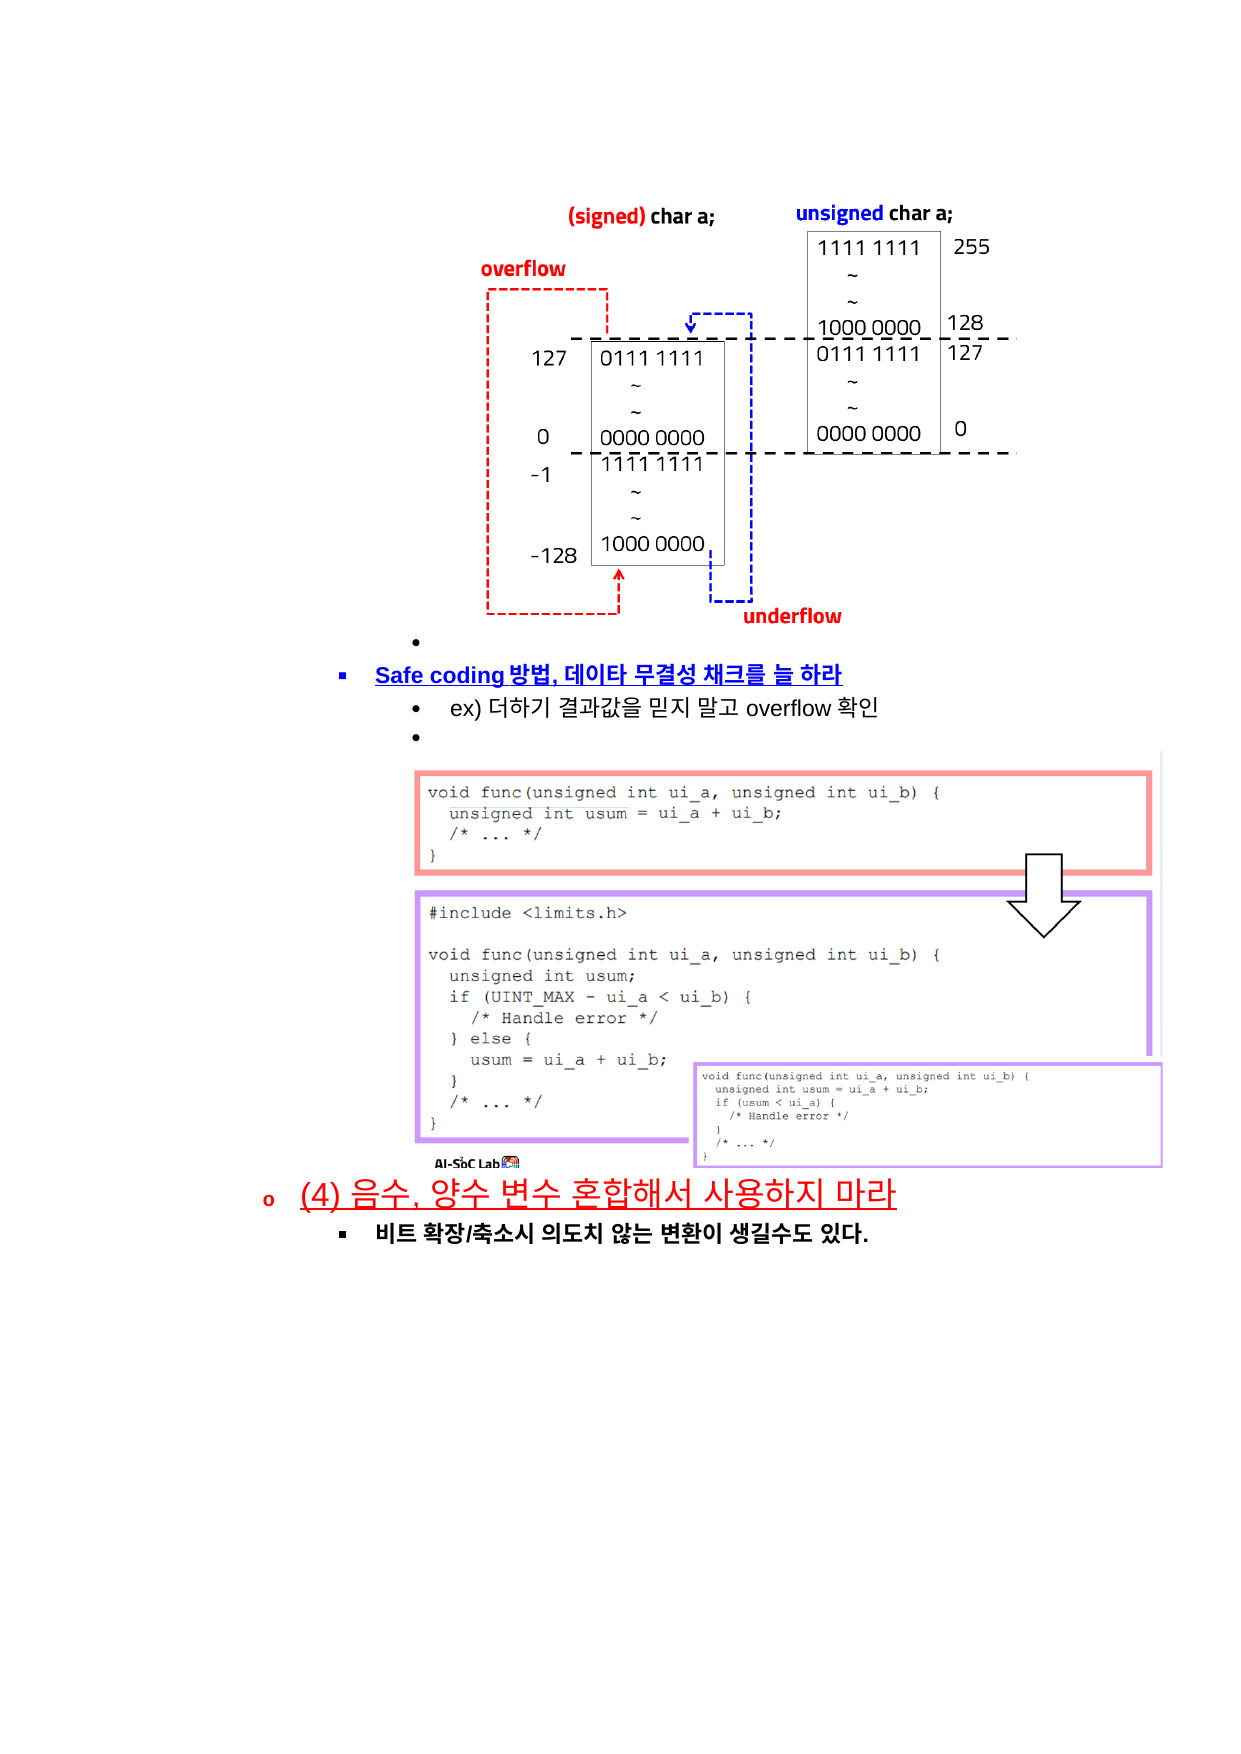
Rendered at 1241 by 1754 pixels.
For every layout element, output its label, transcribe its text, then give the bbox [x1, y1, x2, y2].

picture [450, 177, 1039, 651]
list 비트 확장/축소시 의도치 않는 변환이 생길수도 있다. [337, 1216, 1090, 1249]
list Safe coding방법, 데이타 무결성 채크를 늘 하라 [337, 657, 1090, 690]
picture [412, 751, 1163, 1168]
list (4) 음수, 양수 변수 혼합해서 사용하지 마라 [262, 1167, 1090, 1216]
list ex) 더하기 결과값을 믿지 말고 overflow 확인 [412, 690, 1090, 723]
